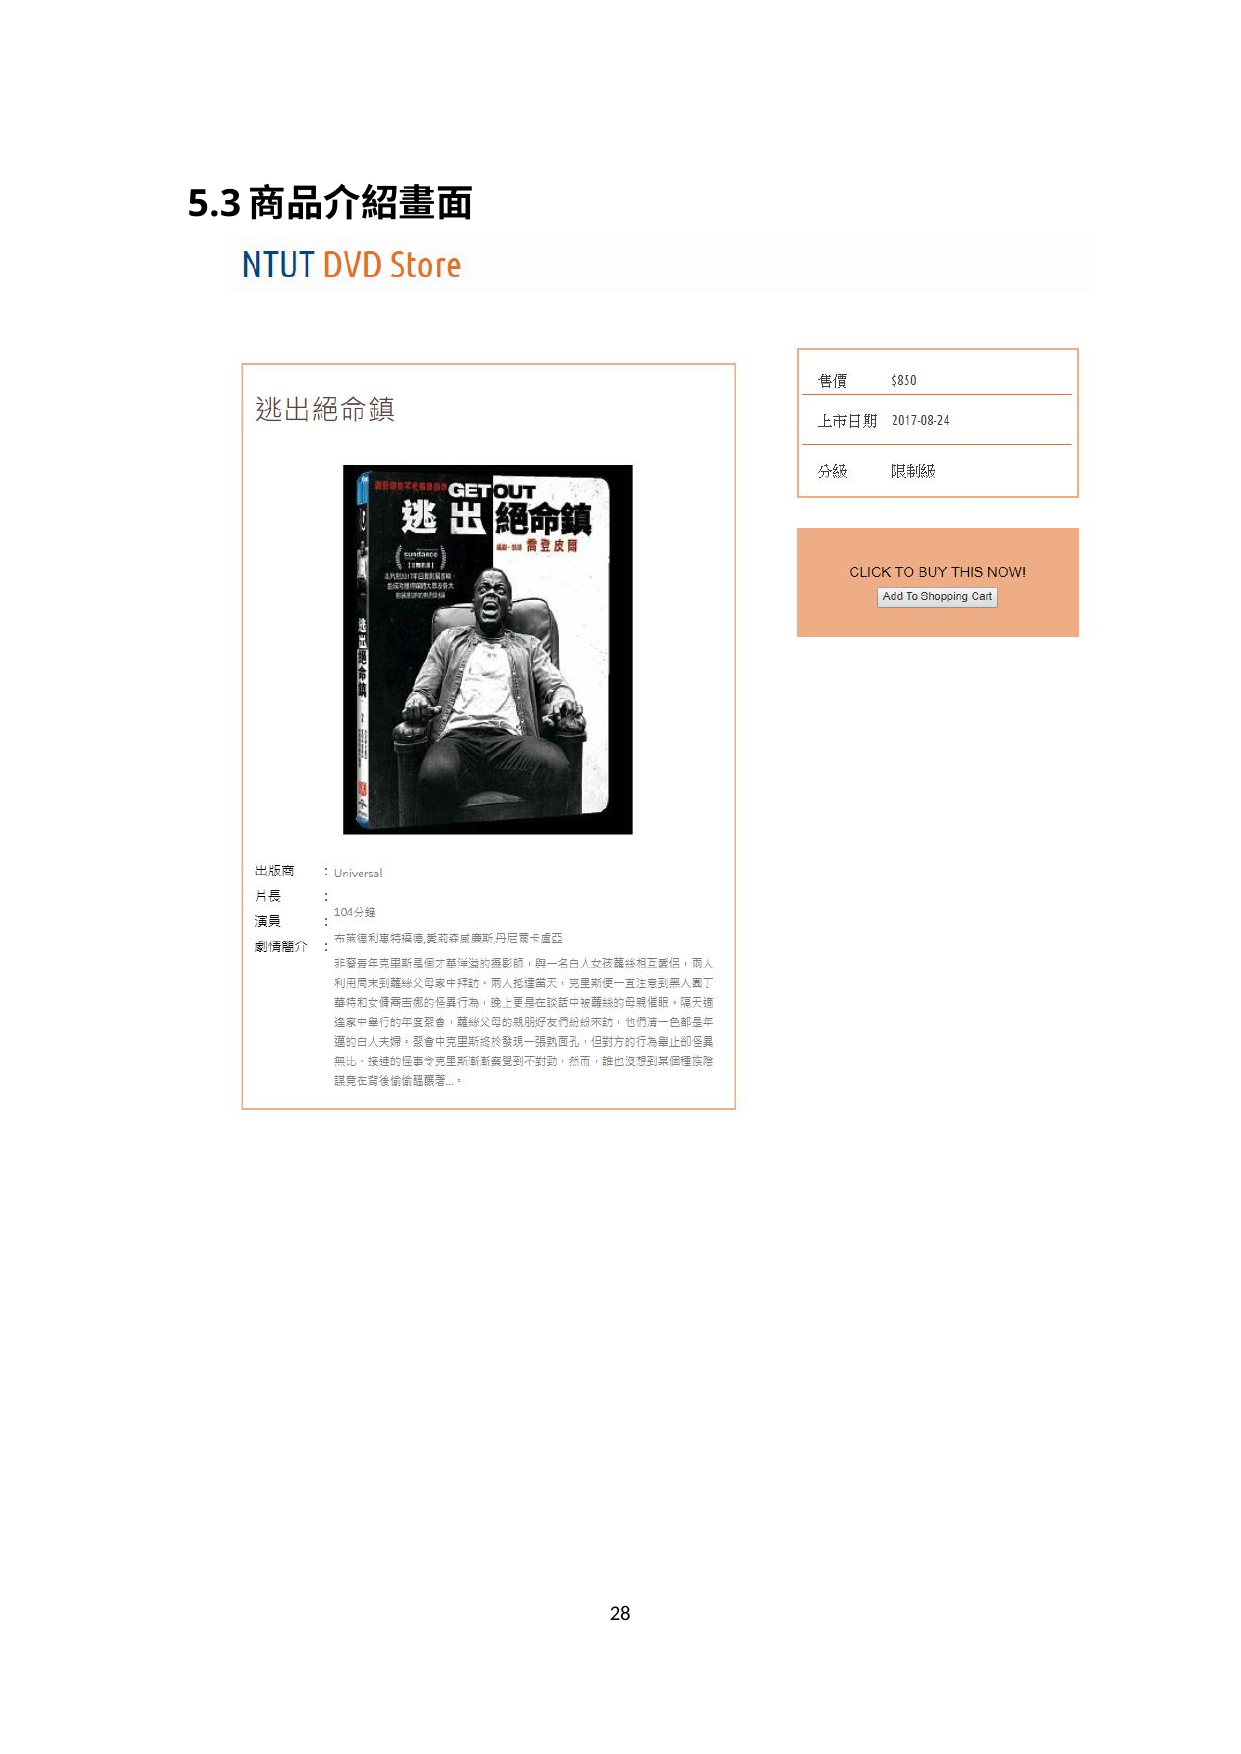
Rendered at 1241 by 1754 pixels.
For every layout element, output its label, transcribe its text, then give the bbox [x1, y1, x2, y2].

text 5.3商品介紹畫面 [187, 162, 1053, 237]
picture [228, 237, 1094, 1114]
